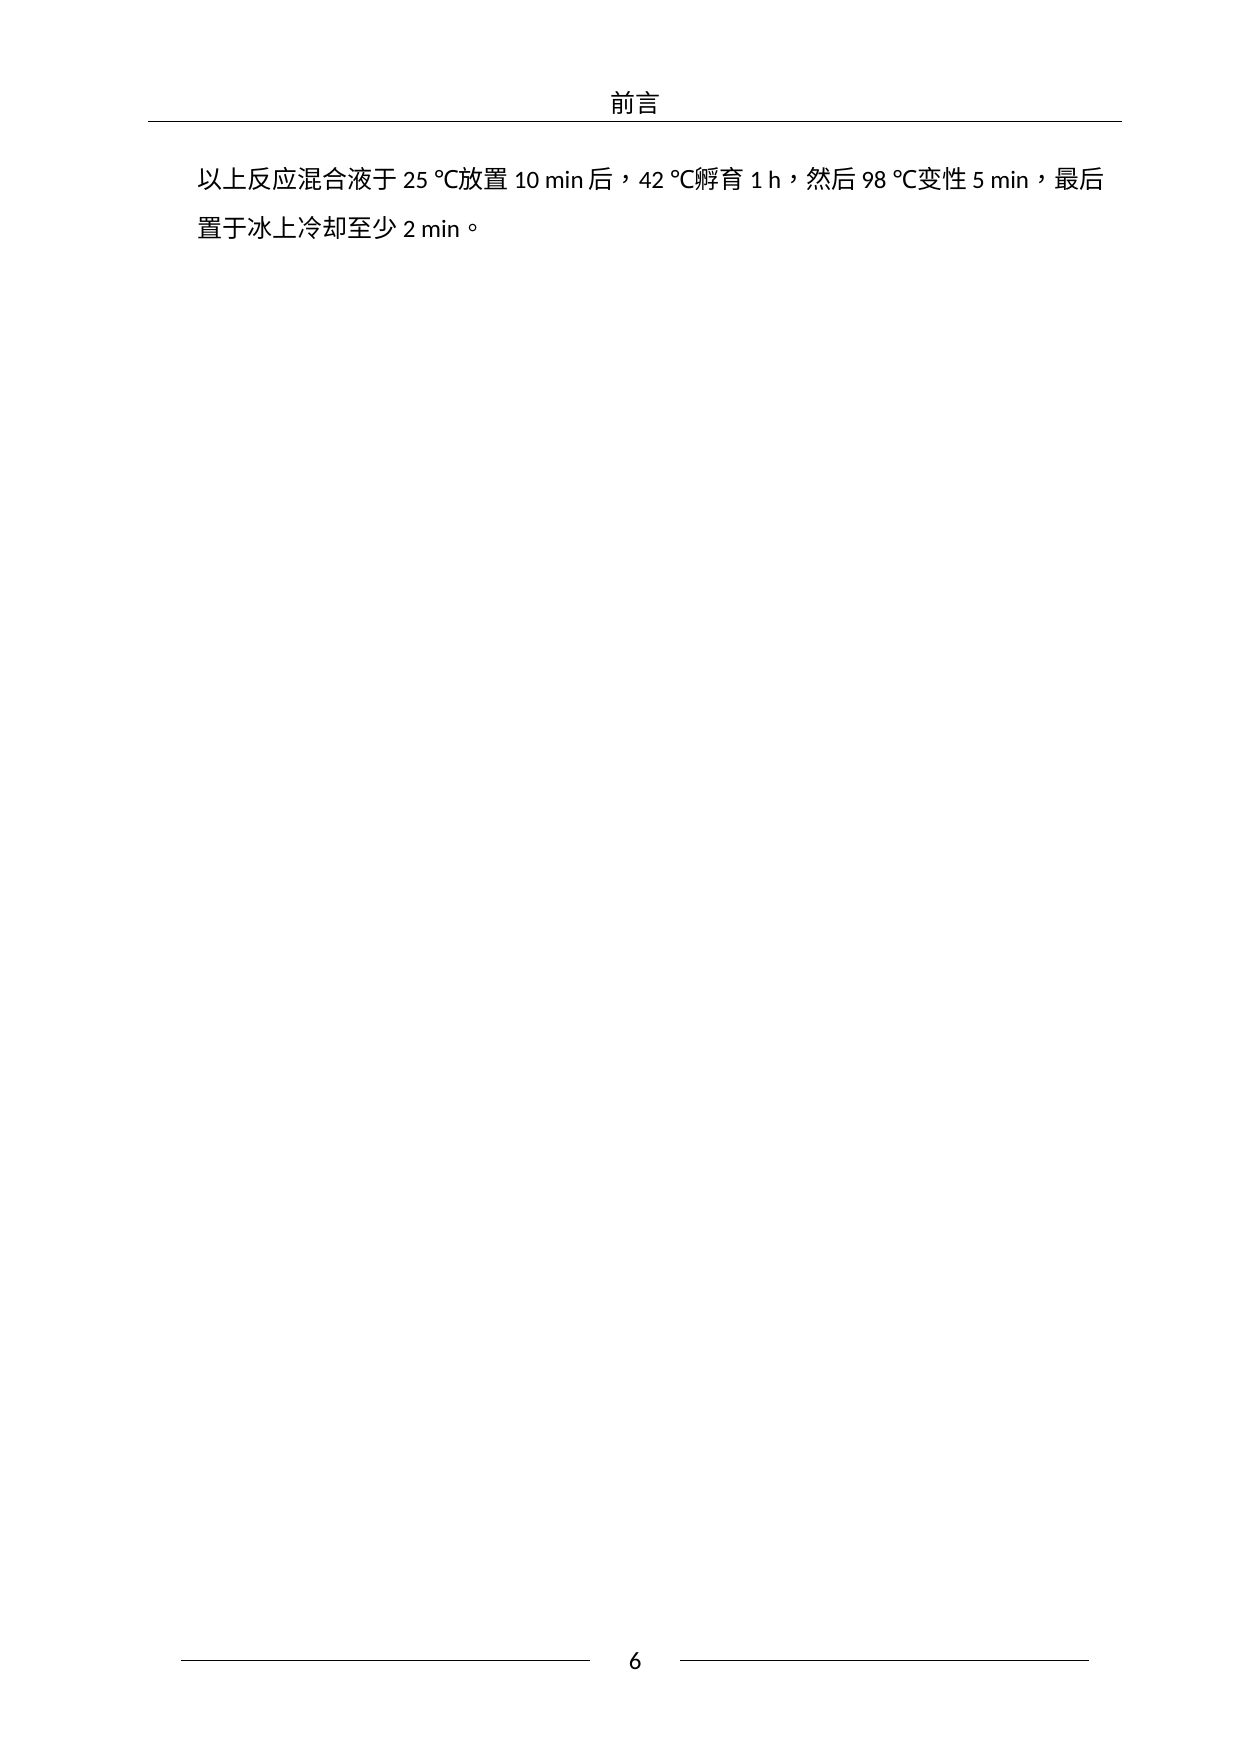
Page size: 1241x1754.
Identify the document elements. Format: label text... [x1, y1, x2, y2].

text 置于冰上冷却至少2 min。 [148, 196, 1122, 244]
text 以上反应混合液于25 ℃放置10 min后，42 ℃孵育1 h，然后98 ℃变性5 min，最后 [148, 148, 1122, 196]
